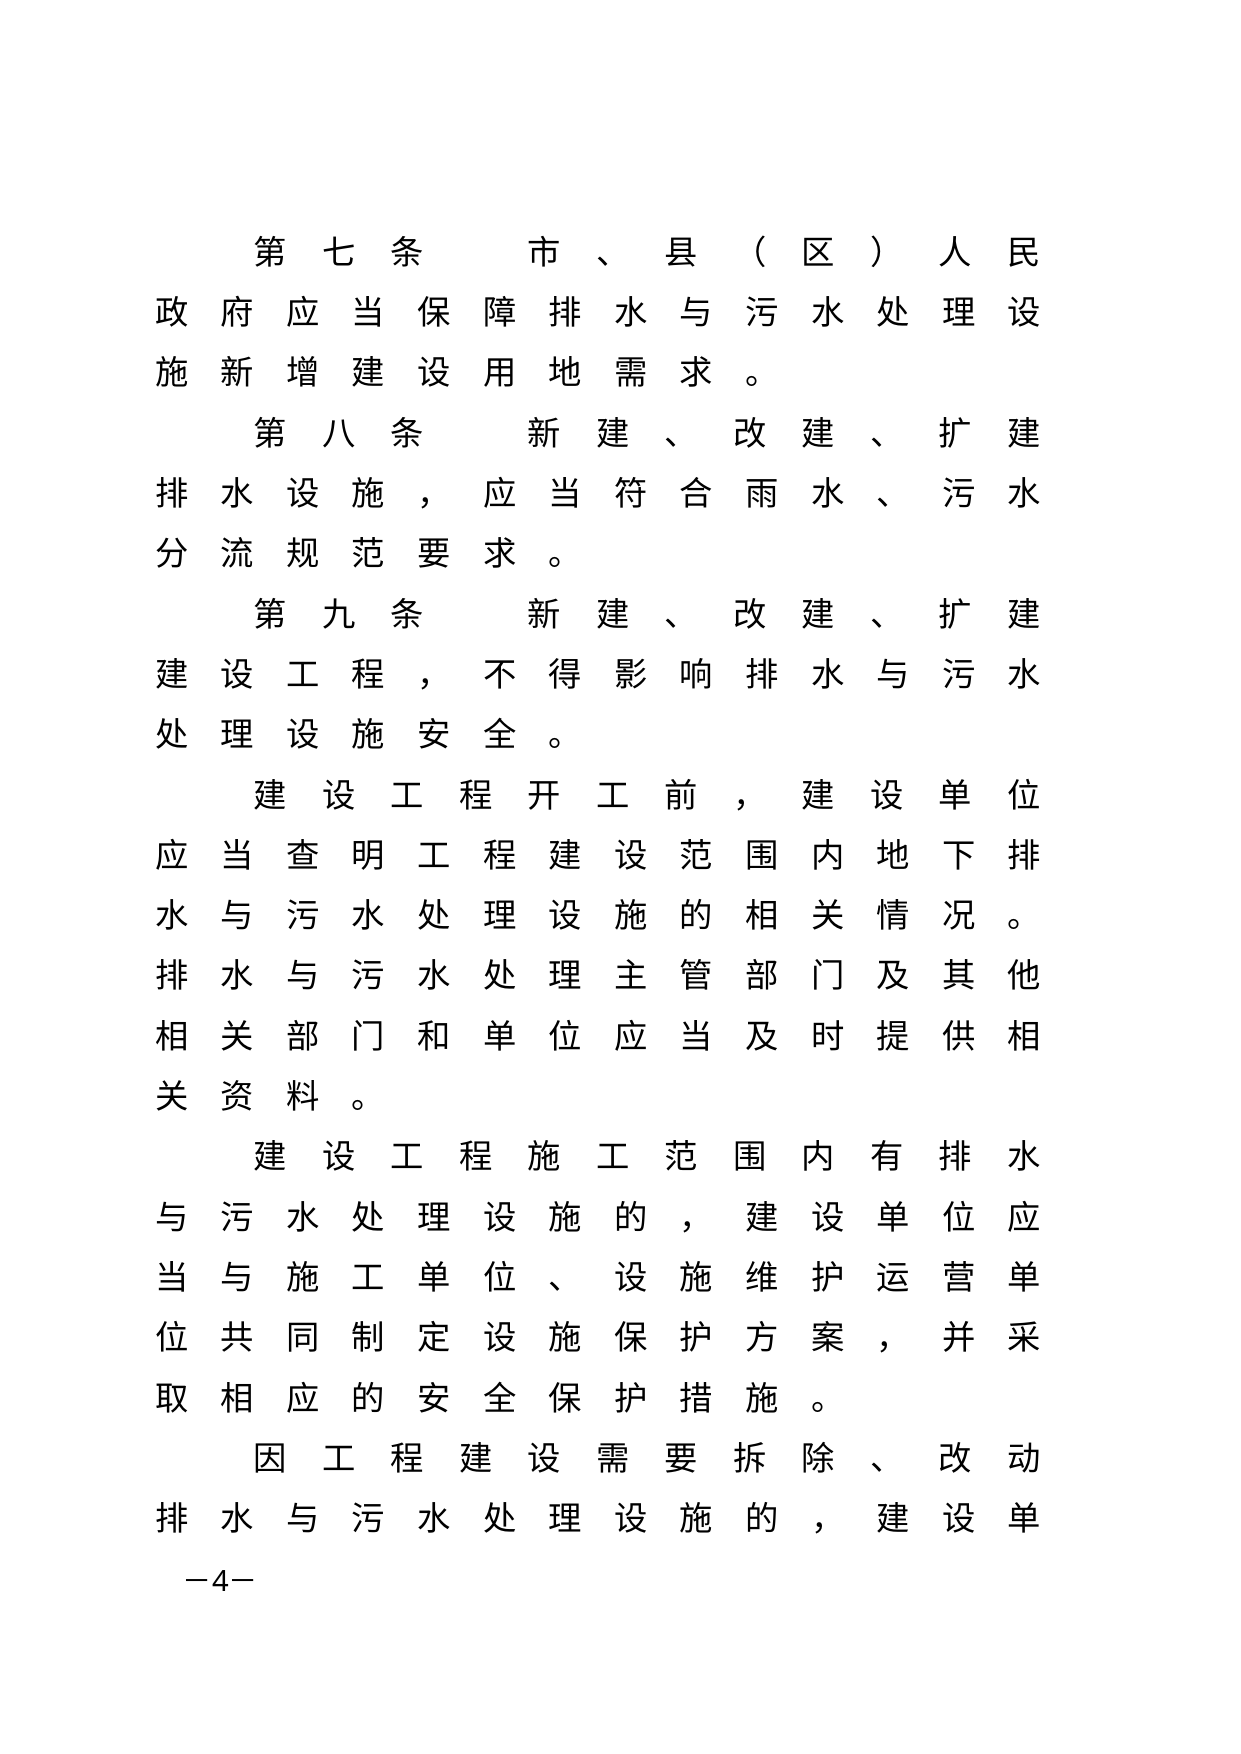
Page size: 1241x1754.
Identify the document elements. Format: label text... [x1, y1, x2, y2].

text 第八条 新建、改建、扩建排水设施，应当符合雨水、污水分流规范要求。 [155, 400, 1073, 581]
text 建设工程开工前，建设单位应当查明工程建设范围内地下排水与污水处理设施的相关情况。排水与污水处理主管部门及其他相关部门和单位应当及时提供相关资料。 [155, 762, 1073, 1124]
text 因工程建设需要拆除、改动排水与污水处理设施的，建设单位应当制定拆除、改动方案，报排水与污水处理主管部门审核，并承担重建、改建和采取临时措施的费用。 [155, 1426, 1073, 1546]
text 第七条 市、县（区）人民政府应当保障排水与污水处理设施新增建设用地需求。 [155, 219, 1073, 400]
text 第九条 新建、改建、扩建建设工程，不得影响排水与污水处理设施安全。 [155, 581, 1073, 762]
text 建设工程施工范围内有排水与污水处理设施的，建设单位应当与施工单位、设施维护运营单位共同制定设施保护方案，并采取相应的安全保护措施。 [155, 1124, 1073, 1426]
